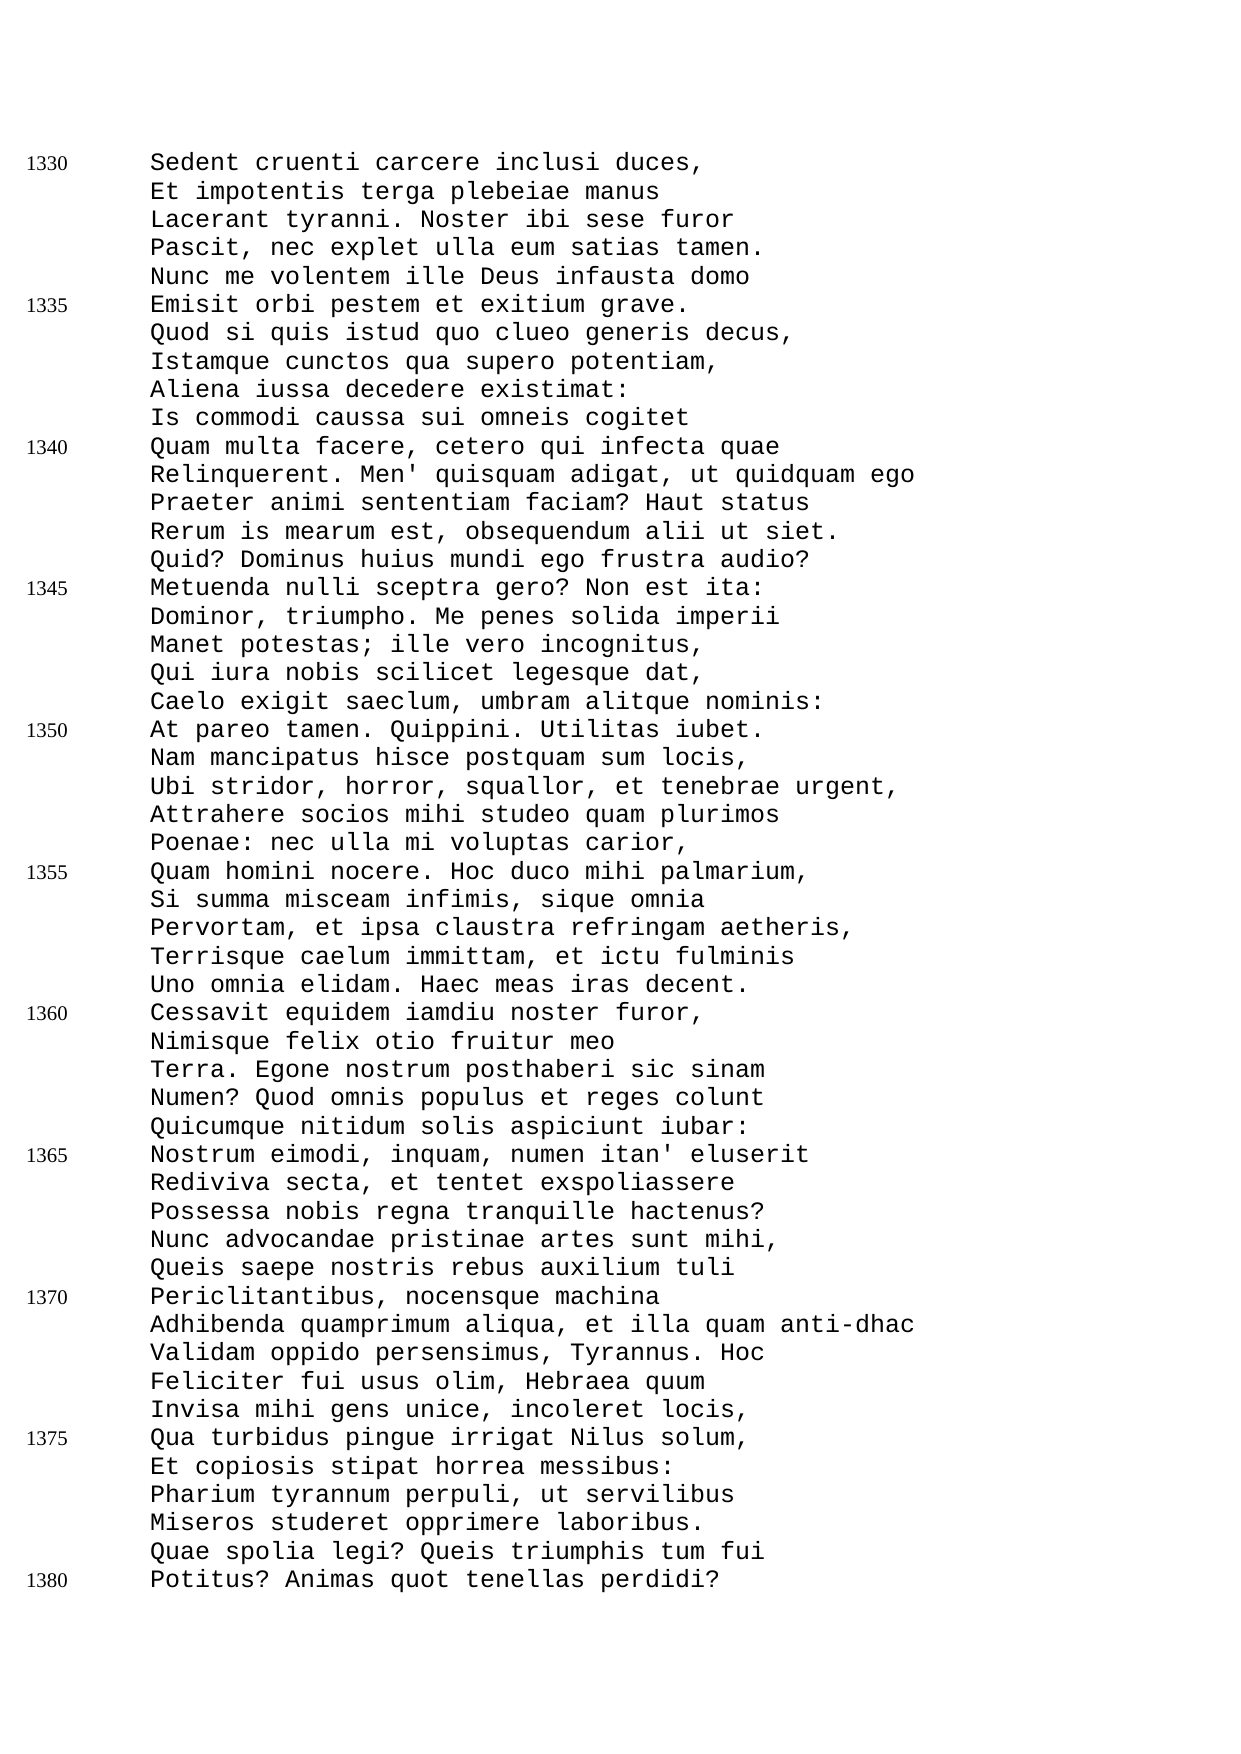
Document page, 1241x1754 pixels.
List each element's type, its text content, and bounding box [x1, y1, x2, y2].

text Periclitantibus, nocensque machina [150, 1283, 1090, 1312]
text Cessavit equidem iamdiu noster furor, [150, 1000, 1090, 1028]
text Qui iura nobis scilicet legesque dat, [150, 660, 1090, 688]
text Emisit orbi pestem et exitium grave. [150, 292, 1090, 320]
text Quicumque nitidum solis aspiciunt iubar: [150, 1113, 1090, 1142]
text Relinquerent. Men' quisquam adigat, ut quidquam ego [150, 462, 1090, 490]
text Poenae: nec ulla mi voluptas carior, [150, 830, 1090, 858]
text Terrisque caelum immittam, et ictu fulminis [150, 943, 1090, 972]
text Numen? Quod omnis populus et reges colunt [150, 1085, 1090, 1113]
text Nostrum eimodi, inquam, numen itan' eluserit [150, 1142, 1090, 1170]
text Is commodi caussa sui omneis cogitet [150, 405, 1090, 433]
text Rediviva secta, et tentet exspoliassere [150, 1170, 1090, 1198]
text Manet potestas; ille vero incognitus, [150, 632, 1090, 660]
text Adhibenda quamprimum aliqua, et illa quam anti-dhac [150, 1312, 1090, 1340]
text Feliciter fui usus olim, Hebraea quum [150, 1368, 1090, 1397]
text Qua turbidus pingue irrigat Nilus solum, [150, 1425, 1090, 1453]
text Lacerant tyranni. Noster ibi sese furor [150, 207, 1090, 235]
text Validam oppido persensimus, Tyrannus. Hoc [150, 1340, 1090, 1368]
text Uno omnia elidam. Haec meas iras decent. [150, 972, 1090, 1000]
text Pervortam, et ipsa claustra refringam aetheris, [150, 915, 1090, 943]
text Dominor, triumpho. Me penes solida imperii [150, 603, 1090, 632]
text Quae spolia legi? Queis triumphis tum fui [150, 1538, 1090, 1567]
text Nimisque felix otio fruitur meo [150, 1028, 1090, 1057]
text Metuenda nulli sceptra gero? Non est ita: [150, 575, 1090, 603]
text Praeter animi sententiam faciam? Haut status [150, 490, 1090, 518]
text Nunc advocandae pristinae artes sunt mihi, [150, 1227, 1090, 1255]
text Quid? Dominus huius mundi ego frustra audio? [150, 547, 1090, 575]
text Nunc me volentem ille Deus infausta domo [150, 263, 1090, 292]
text Istamque cunctos qua supero potentiam, [150, 348, 1090, 377]
text Caelo exigit saeclum, umbram alitque nominis: [150, 688, 1090, 717]
text Attrahere socios mihi studeo quam plurimos [150, 802, 1090, 830]
text Potitus? Animas quot tenellas perdidi? [150, 1567, 1090, 1595]
text Aliena iussa decedere existimat: [150, 377, 1090, 405]
text Possessa nobis regna tranquille hactenus? [150, 1198, 1090, 1227]
text Rerum is mearum est, obsequendum alii ut siet. [150, 518, 1090, 547]
text Et copiosis stipat horrea messibus: [150, 1453, 1090, 1482]
text Ubi stridor, horror, squallor, et tenebrae urgent, [150, 773, 1090, 802]
text Pascit, nec explet ulla eum satias tamen. [150, 235, 1090, 263]
text Queis saepe nostris rebus auxilium tuli [150, 1255, 1090, 1283]
text Si summa misceam infimis, sique omnia [150, 887, 1090, 915]
text At pareo tamen. Quippini. Utilitas iubet. [150, 717, 1090, 745]
text Nam mancipatus hisce postquam sum locis, [150, 745, 1090, 773]
text Quam multa facere, cetero qui infecta quae [150, 433, 1090, 462]
text Et impotentis terga plebeiae manus [150, 178, 1090, 207]
text Sedent cruenti carcere inclusi duces, [150, 150, 1090, 178]
text Quam homini nocere. Hoc duco mihi palmarium, [150, 858, 1090, 887]
text Terra. Egone nostrum posthaberi sic sinam [150, 1057, 1090, 1085]
text Miseros studeret opprimere laboribus. [150, 1510, 1090, 1538]
text Quod si quis istud quo clueo generis decus, [150, 320, 1090, 348]
text Pharium tyrannum perpuli, ut servilibus [150, 1482, 1090, 1510]
text Invisa mihi gens unice, incoleret locis, [150, 1397, 1090, 1425]
